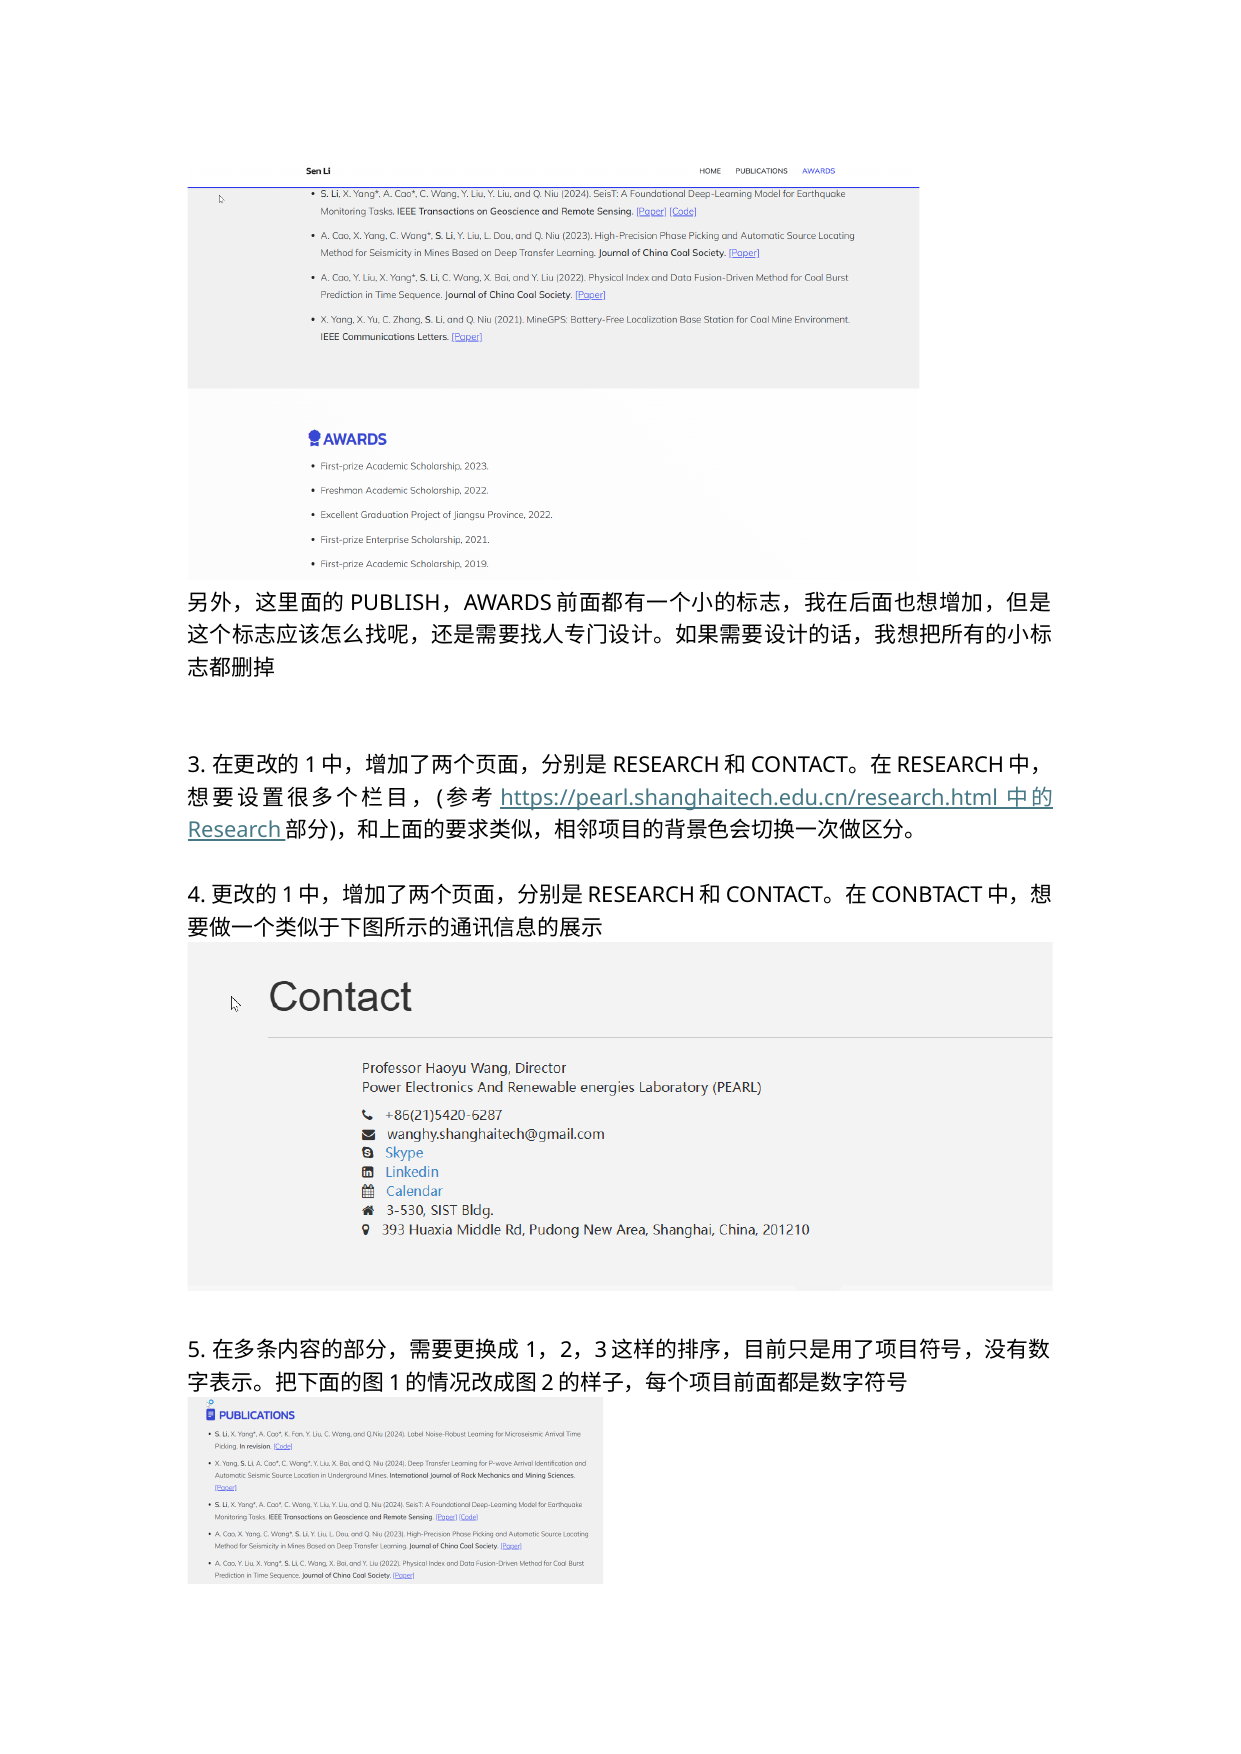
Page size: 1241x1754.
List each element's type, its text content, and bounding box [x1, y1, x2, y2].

picture [187, 942, 1053, 1291]
text 4. 更改的1中，增加了两个页面，分别是RESEARCH和CONTACT。在CONBTACT中，想要做一个类似于下图所示的通讯信息的展示 [187, 877, 1053, 942]
text 另外，这里面的PUBLISH，AWARDS前面都有一个小的标志，我在后面也想增加，但是这个标志应该怎么找呢，还是需要找人专门设计。如果需要设计的话，我想把所有的小标志都删掉 [187, 584, 1053, 682]
text 3. 在更改的1中，增加了两个页面，分别是RESEARCH和CONTACT。在RESEARCH中，想要设置很多个栏目，(参考https://pearl.shanghaitech.edu.cn/research.html中的Research部分)，和上面的要求类似，相邻项目的背景色会切换一次做区分。 [187, 747, 1053, 844]
picture [187, 1397, 604, 1584]
text 5. 在多条内容的部分，需要更换成1，2，3这样的排序，目前只是用了项目符号，没有数字表示。把下面的图1的情况改成图2的样子，每个项目前面都是数字符号 [187, 1332, 1053, 1397]
picture [187, 162, 920, 580]
